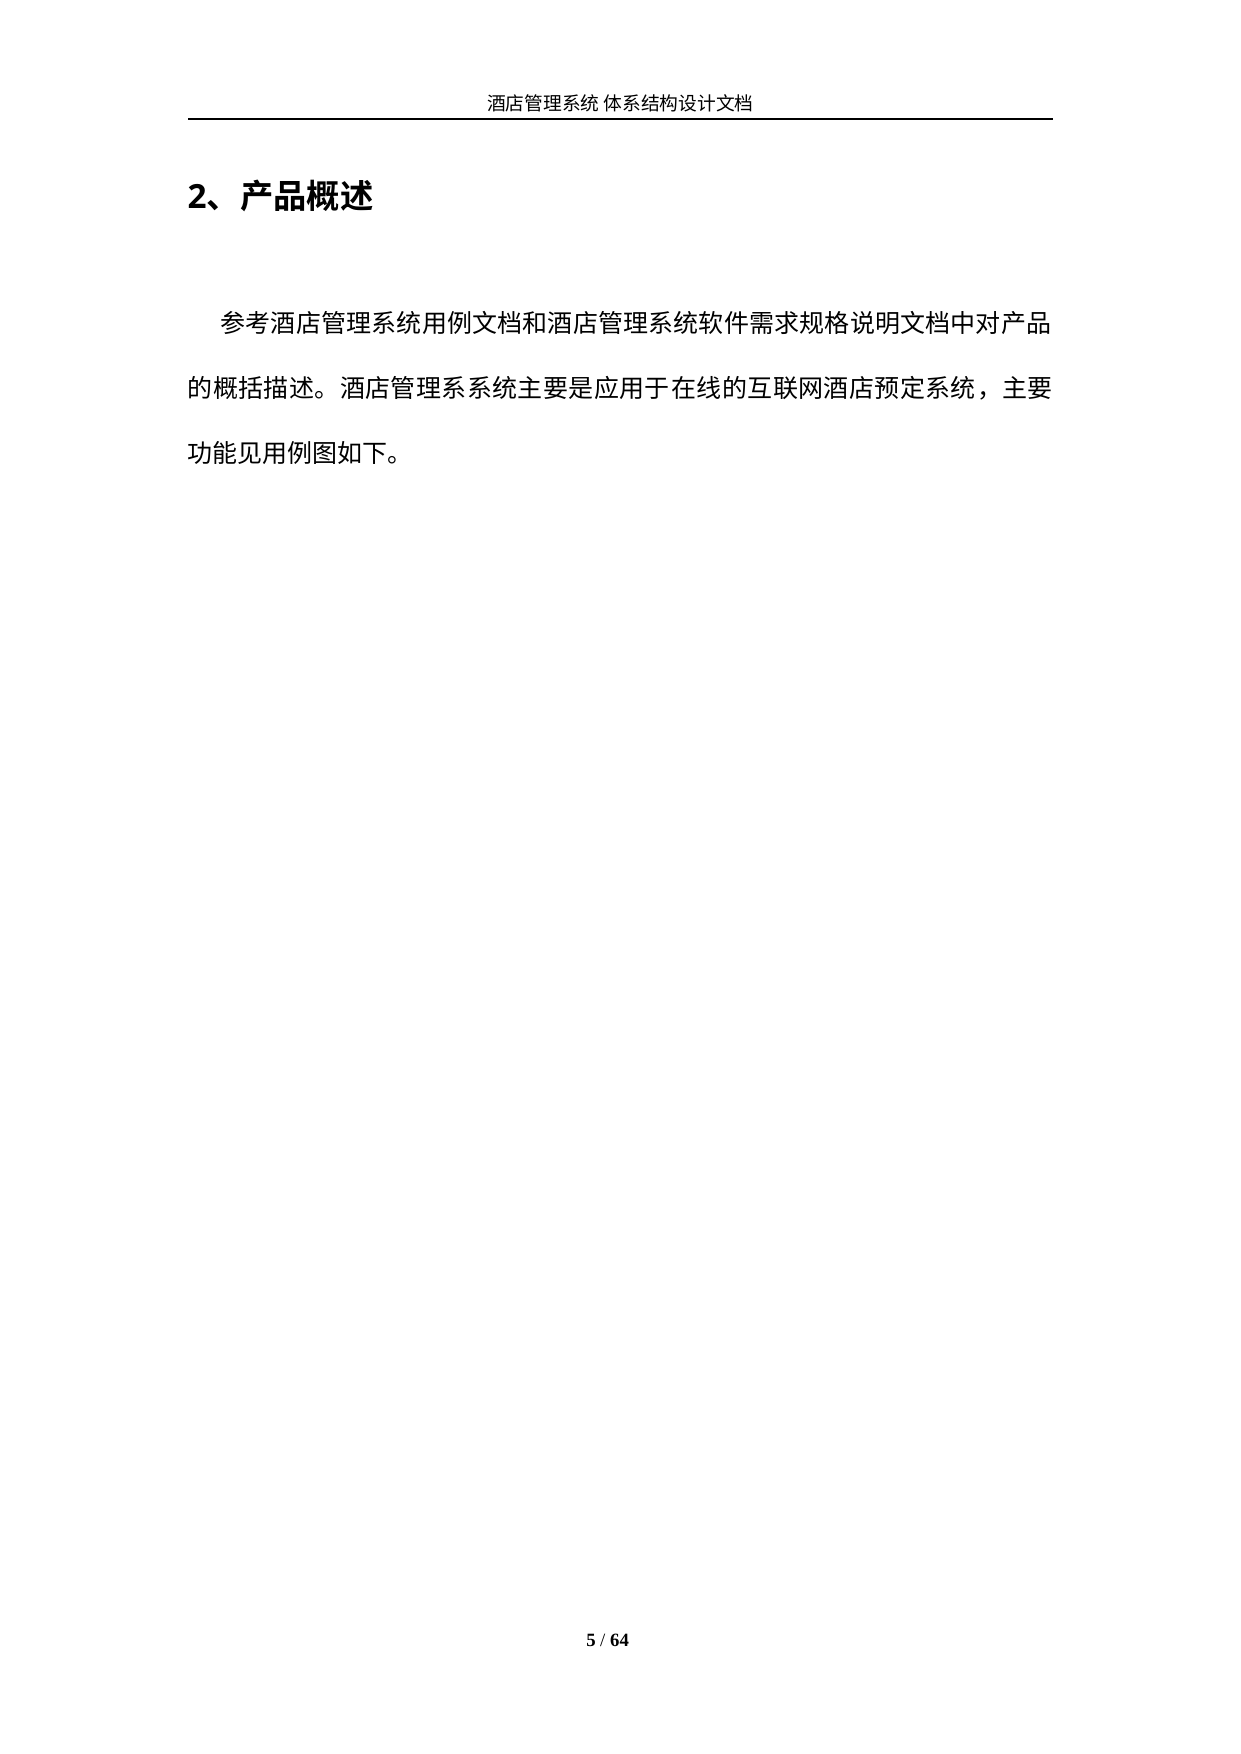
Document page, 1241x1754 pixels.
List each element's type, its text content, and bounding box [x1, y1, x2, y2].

subtitle 2、产品概述 [187, 162, 1053, 227]
text 参考酒店管理系统用例文档和酒店管理系统软件需求规格说明文档中对产品的概括描述。酒店管理系系统主要是应用于在线的互联网酒店预定系统，主要功能见用例图如下。 [187, 289, 1053, 484]
